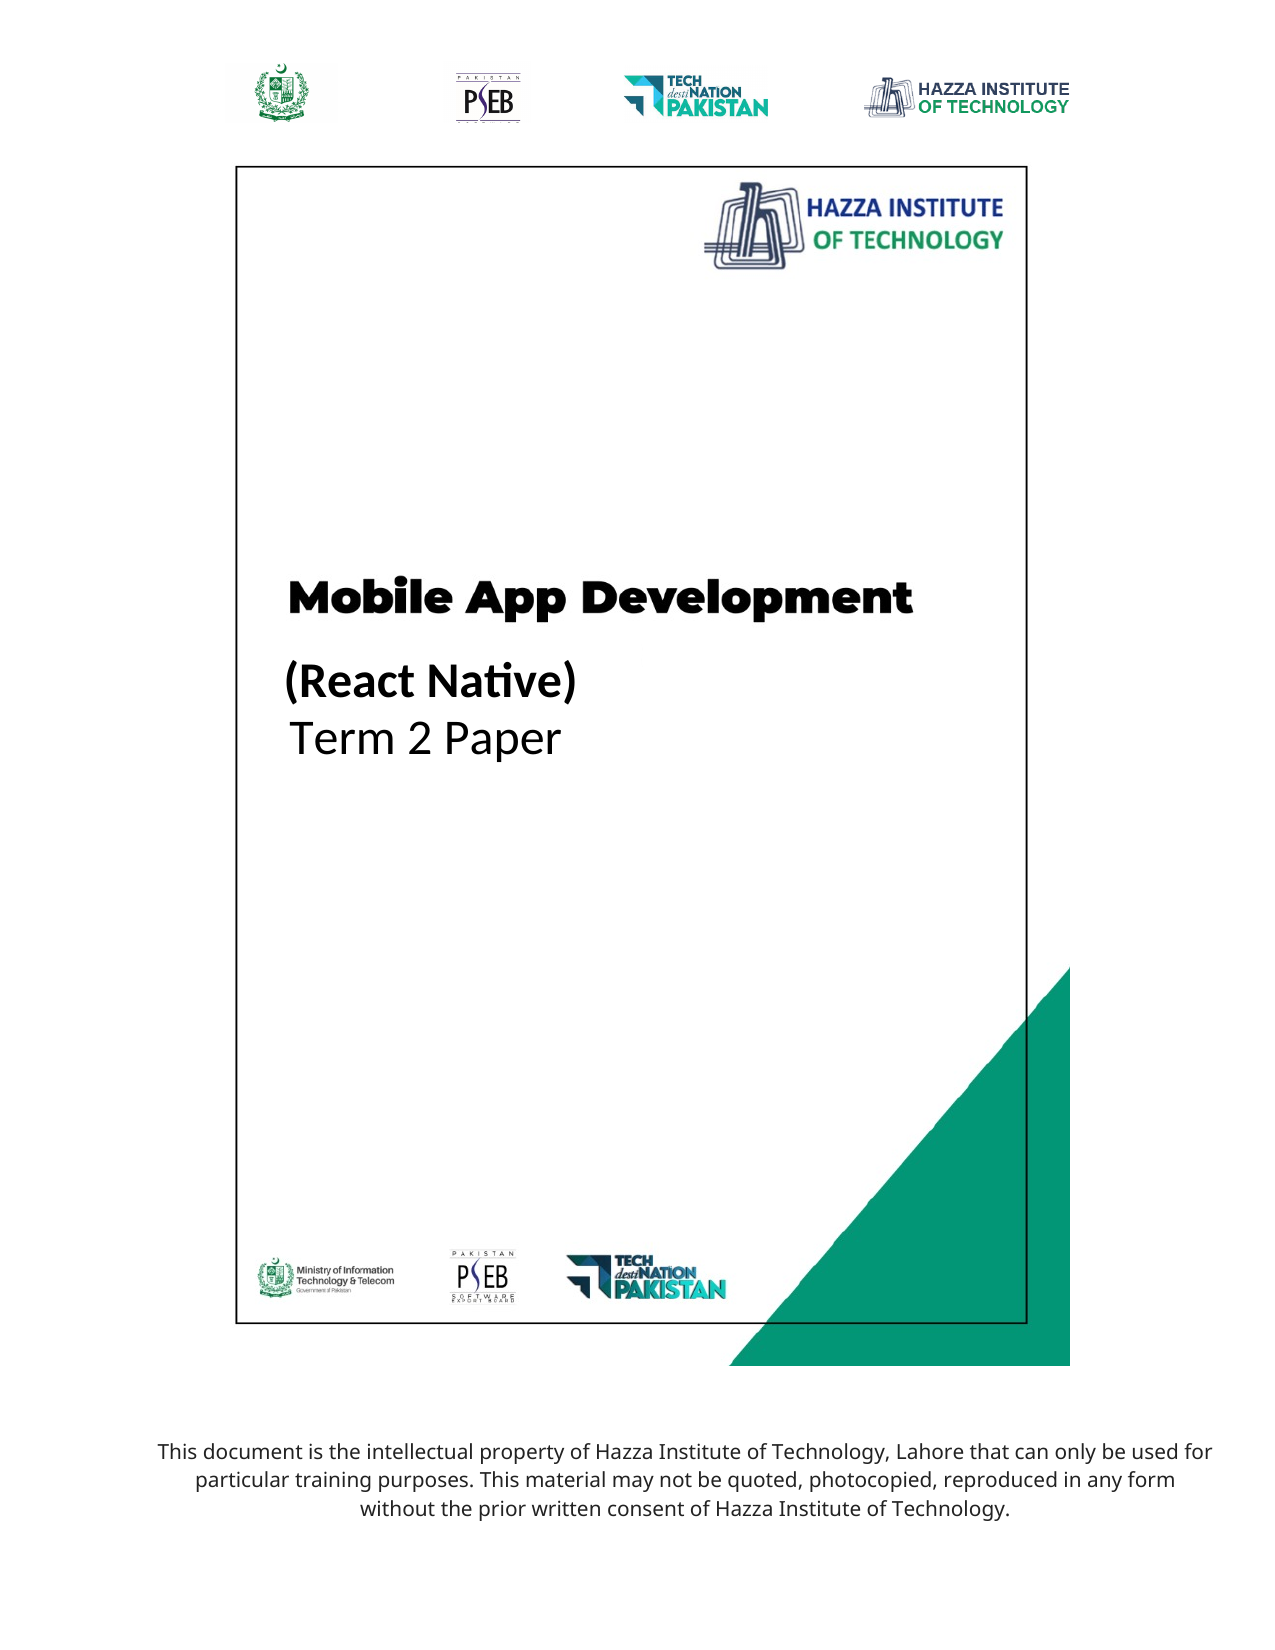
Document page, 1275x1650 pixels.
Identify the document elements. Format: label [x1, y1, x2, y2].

picture [192, 61, 1070, 1366]
picture [860, 75, 1072, 120]
